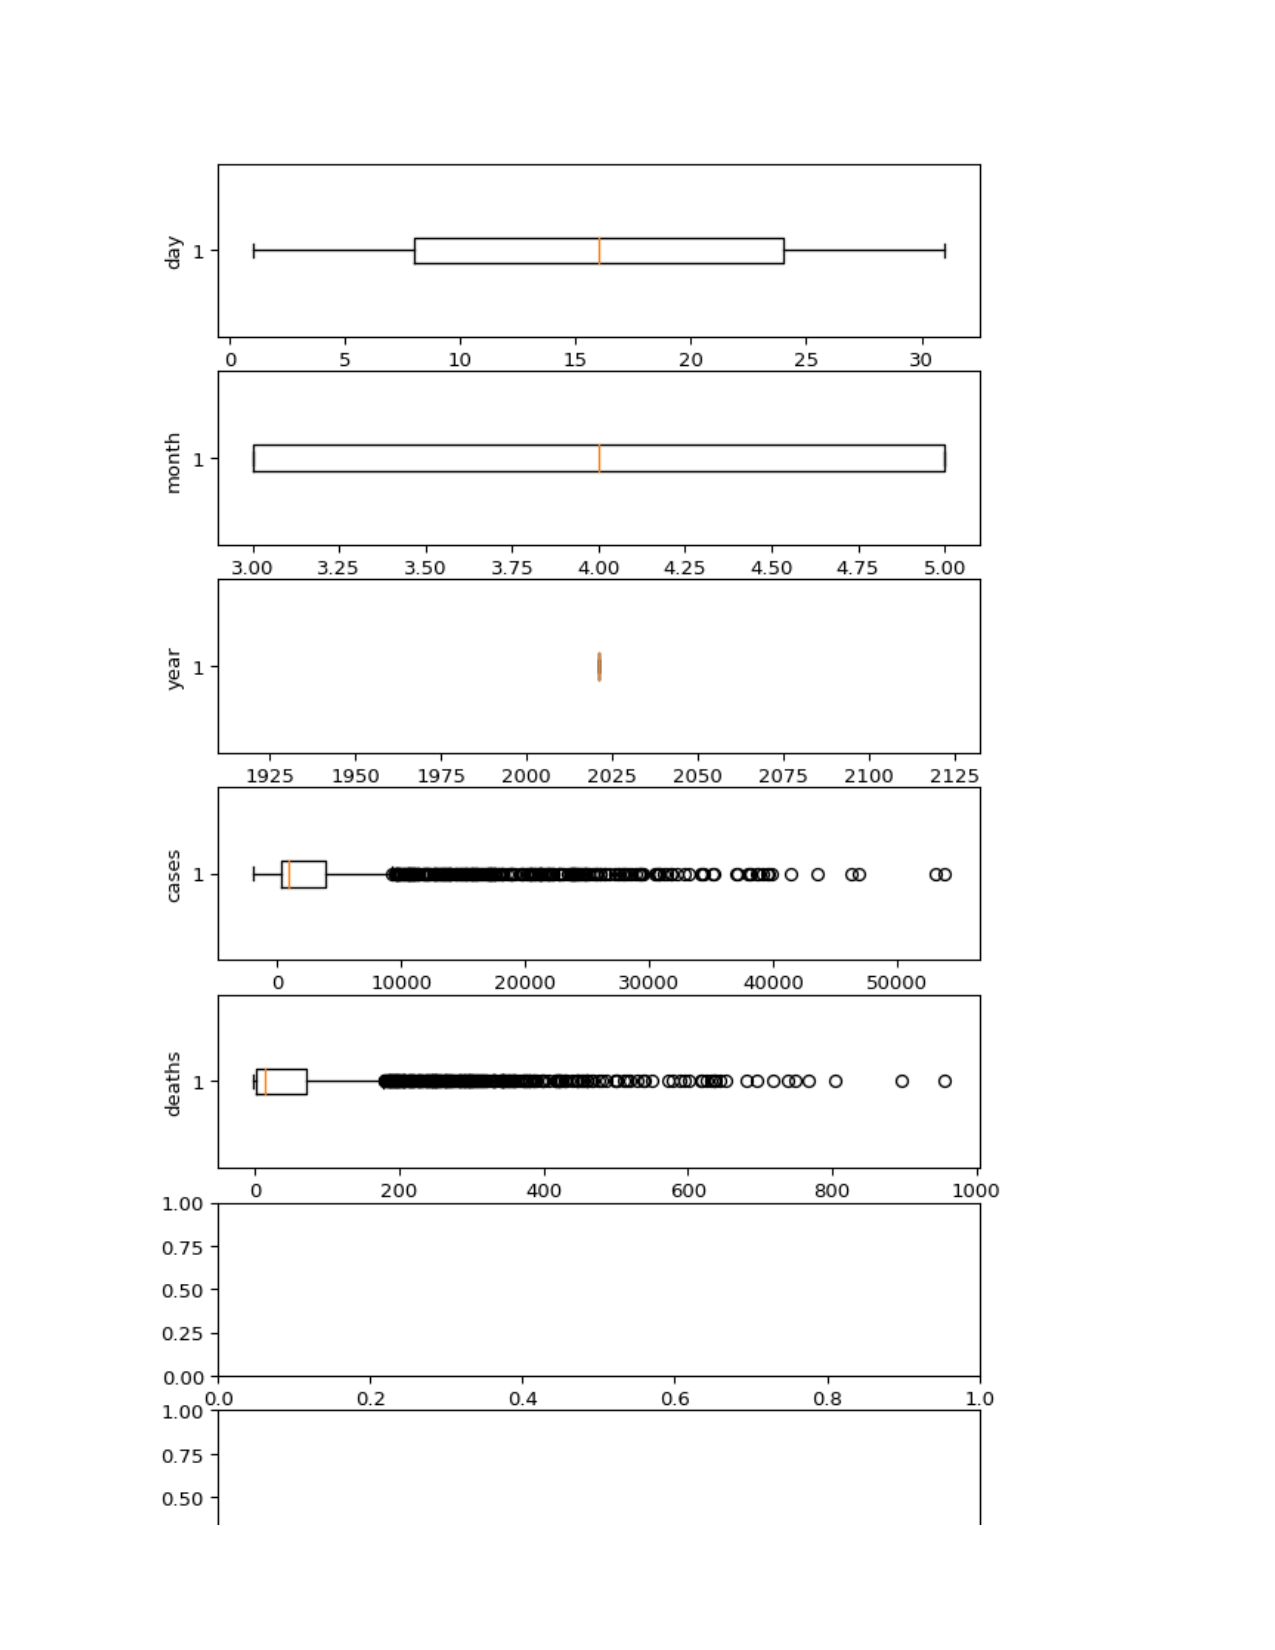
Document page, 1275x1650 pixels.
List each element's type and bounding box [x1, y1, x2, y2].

picture [147, 151, 1014, 1525]
